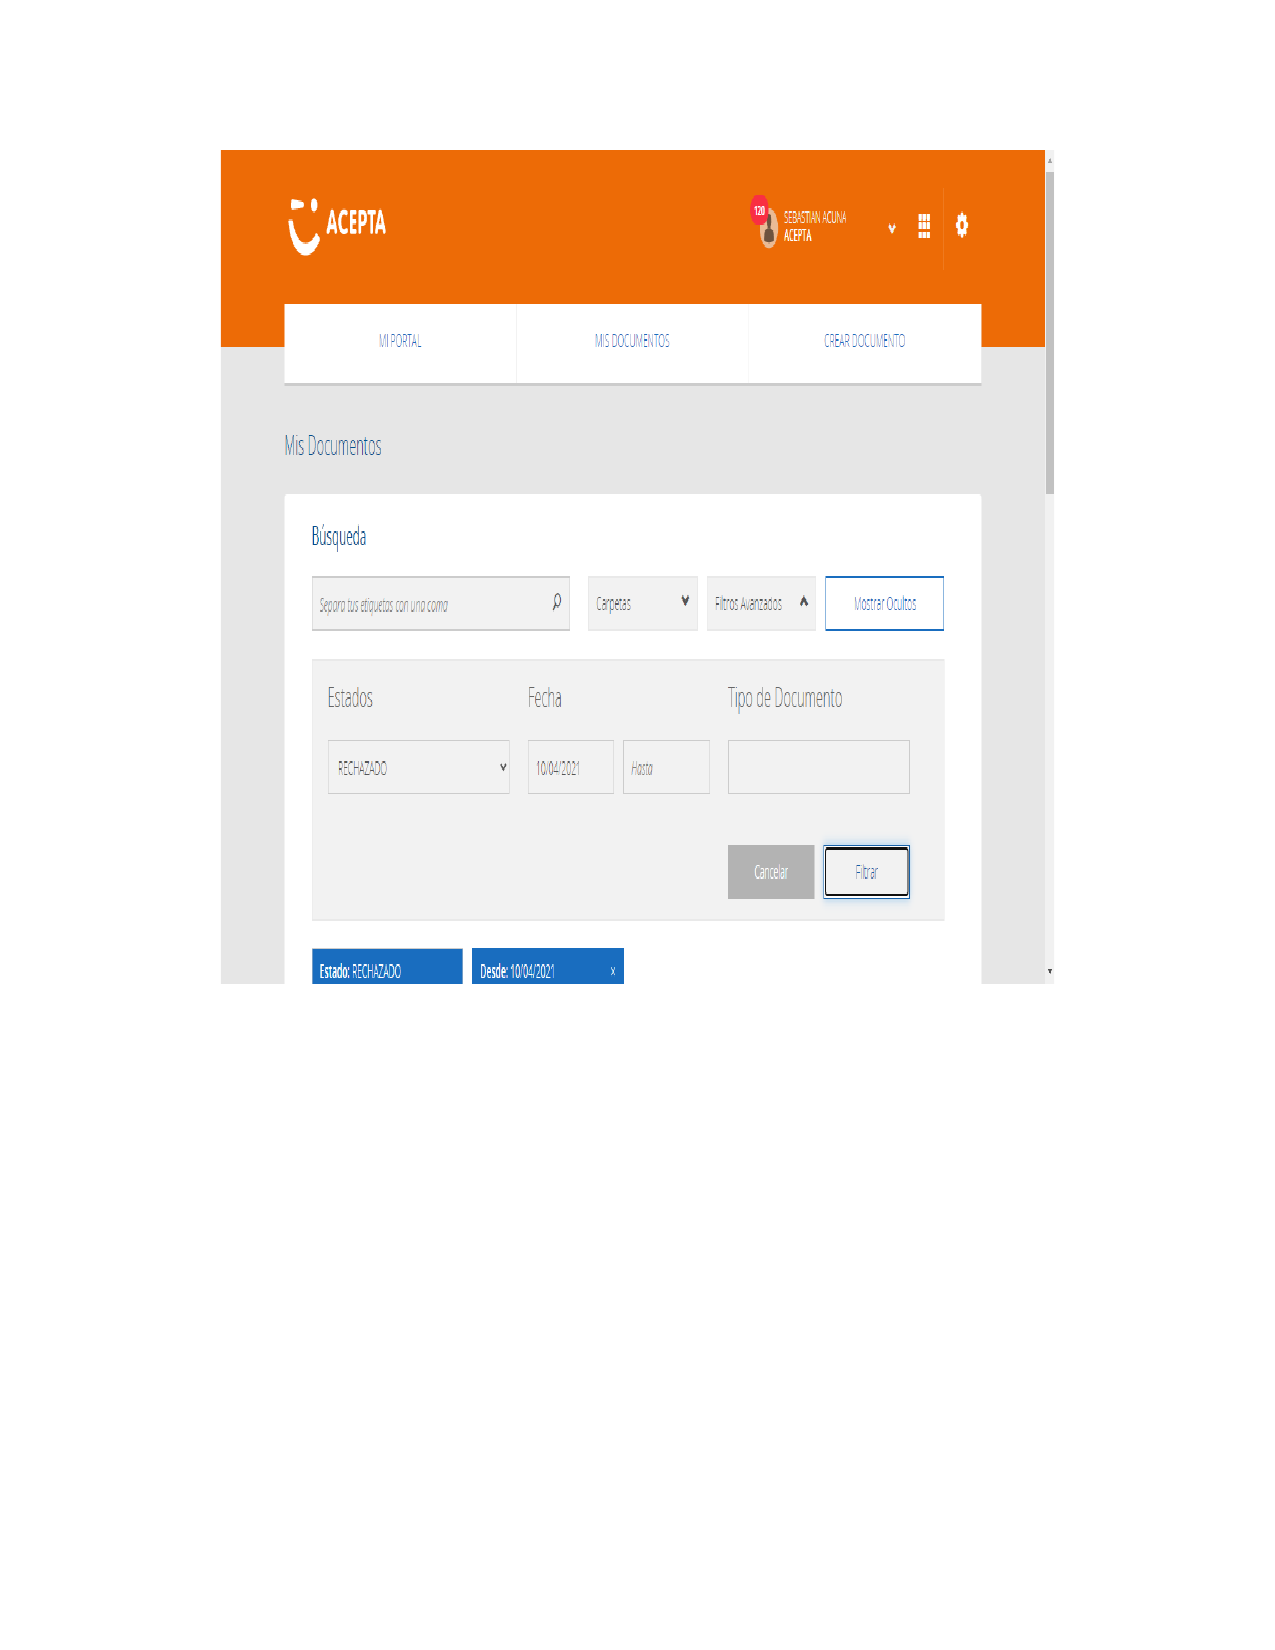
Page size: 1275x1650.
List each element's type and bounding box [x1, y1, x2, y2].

picture [220, 184, 1055, 1018]
